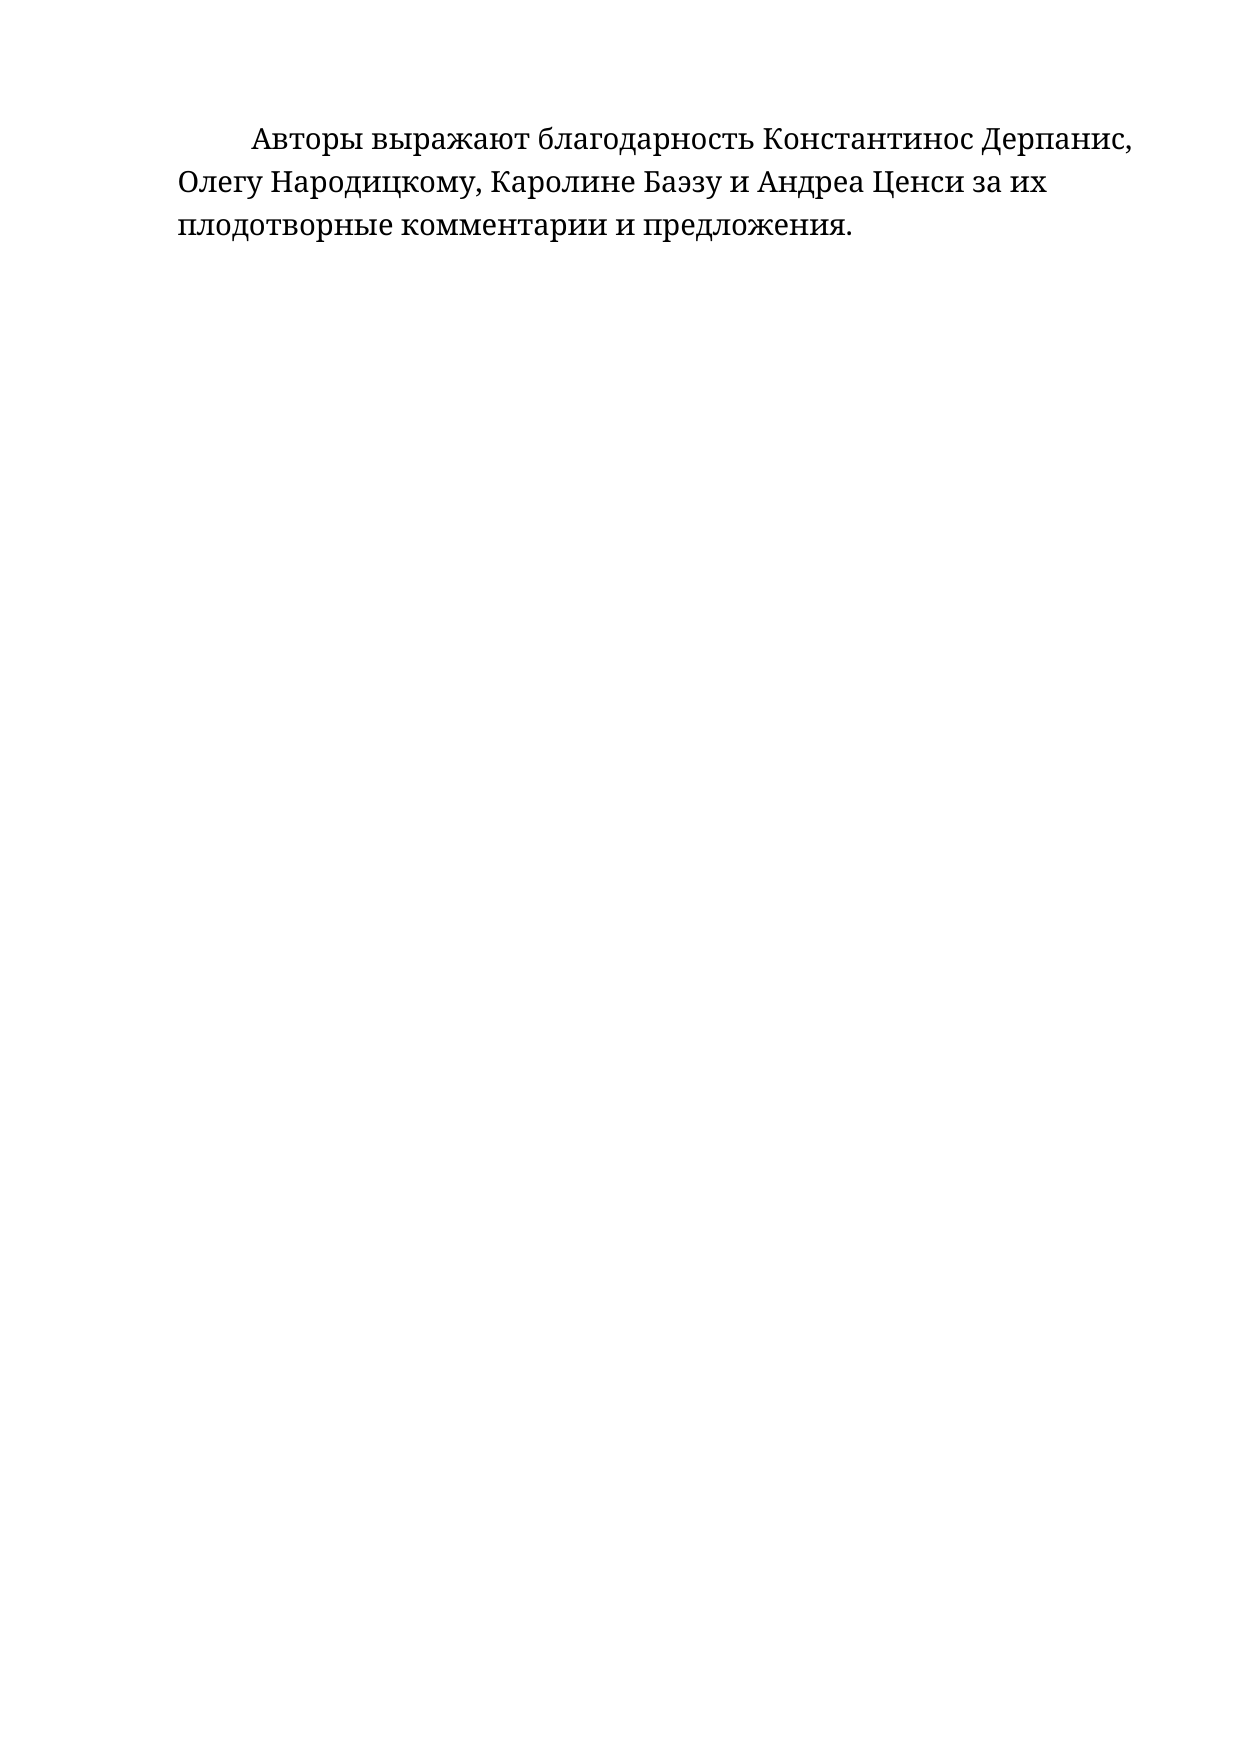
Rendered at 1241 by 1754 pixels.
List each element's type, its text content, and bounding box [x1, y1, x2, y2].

text Авторы выражают благодарность Константинос Дерпанис, Олегу Народицкому, Каролине Баэзу и Андреа Ценси за их плодотворные комментарии и предложения. [177, 118, 1152, 243]
